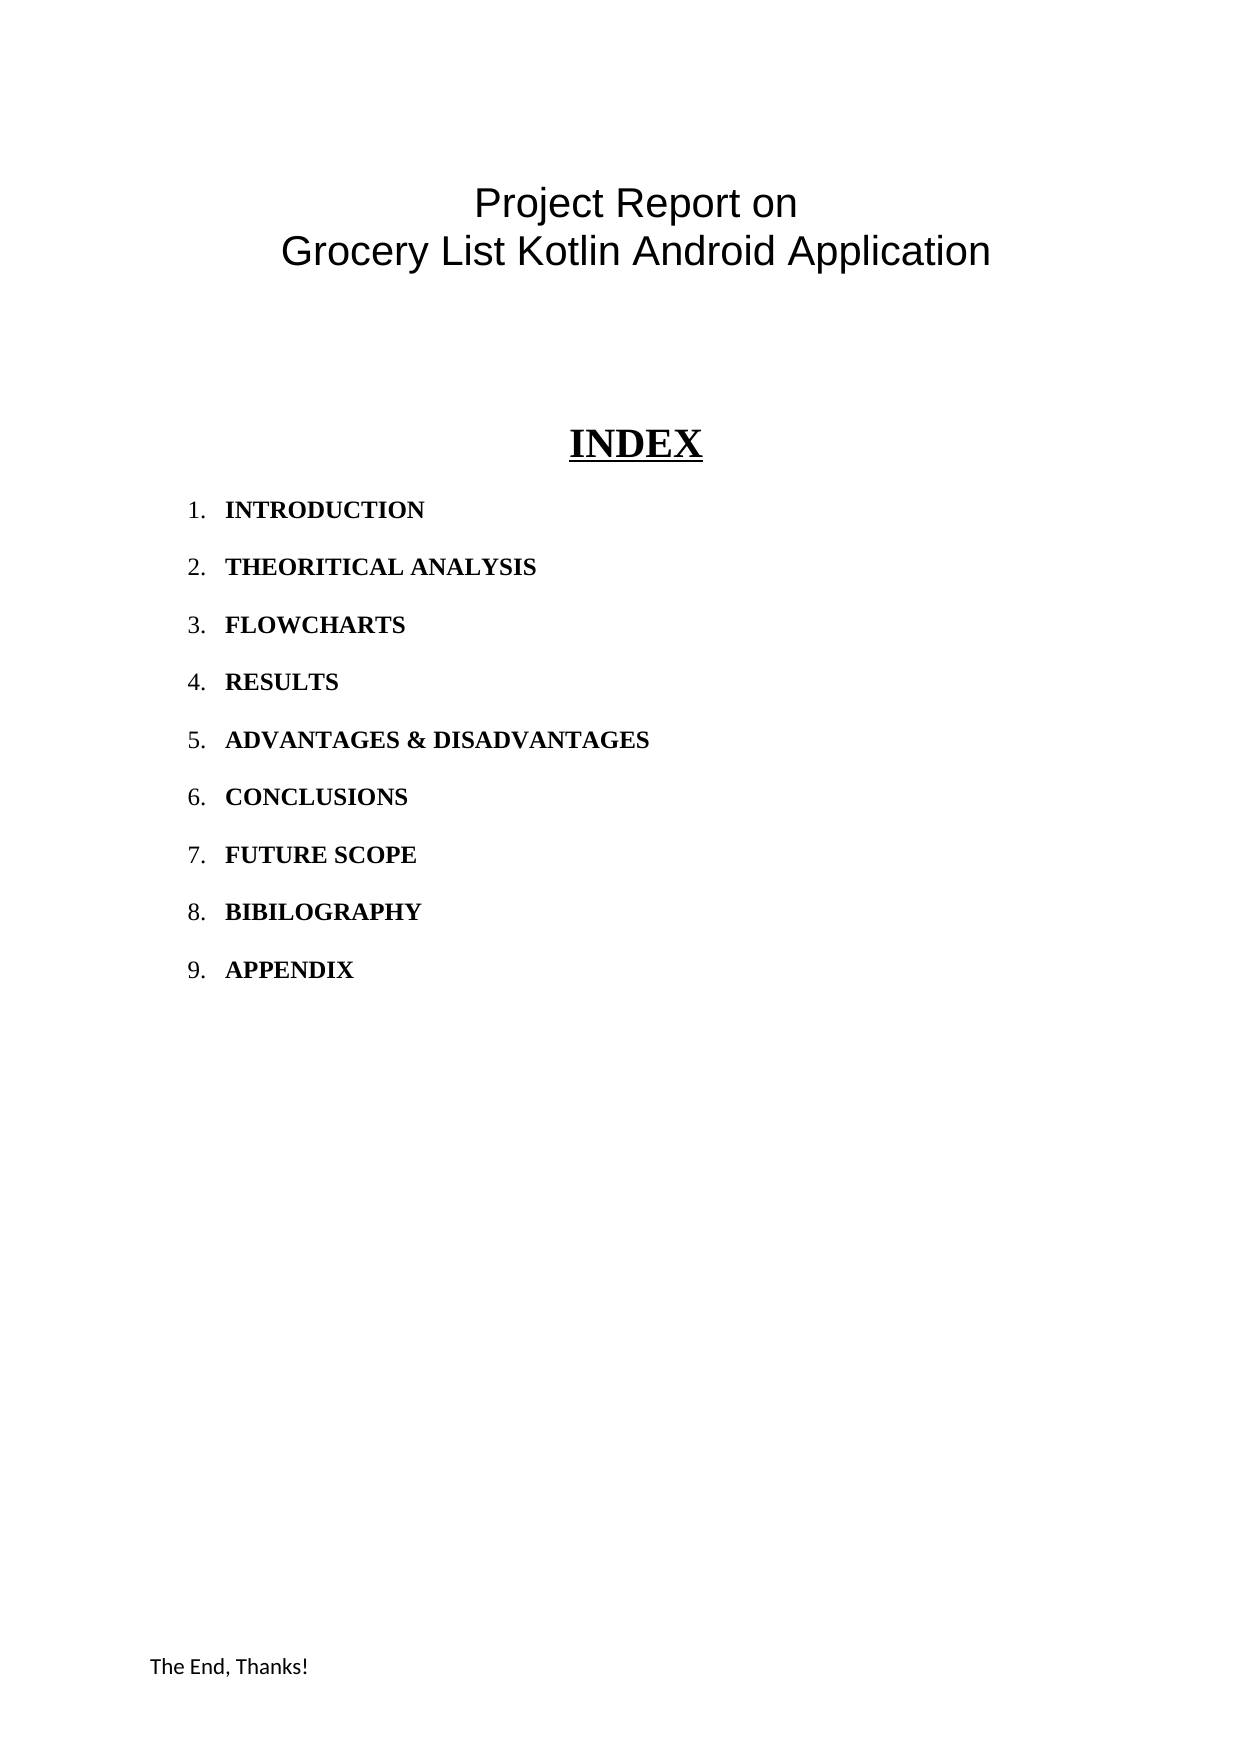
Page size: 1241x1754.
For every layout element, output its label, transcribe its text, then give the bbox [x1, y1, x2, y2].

list FUTURE SCOPE [187, 840, 1122, 869]
list INTRODUCTION [187, 495, 1122, 524]
list ADVANTAGES & DISADVANTAGES [187, 725, 1122, 754]
list CONCLUSIONS [187, 782, 1122, 811]
list APPENDIX [187, 955, 1122, 984]
text INDEX [150, 418, 1122, 466]
text Grocery List Kotlin Android Application [150, 227, 1122, 274]
list BIBILOGRAPHY [187, 897, 1122, 926]
list THEORITICAL ANALYSIS [187, 552, 1122, 581]
list FLOWCHARTS [187, 610, 1122, 639]
text Project Report on [150, 179, 1122, 227]
list RESULTS [187, 667, 1122, 696]
